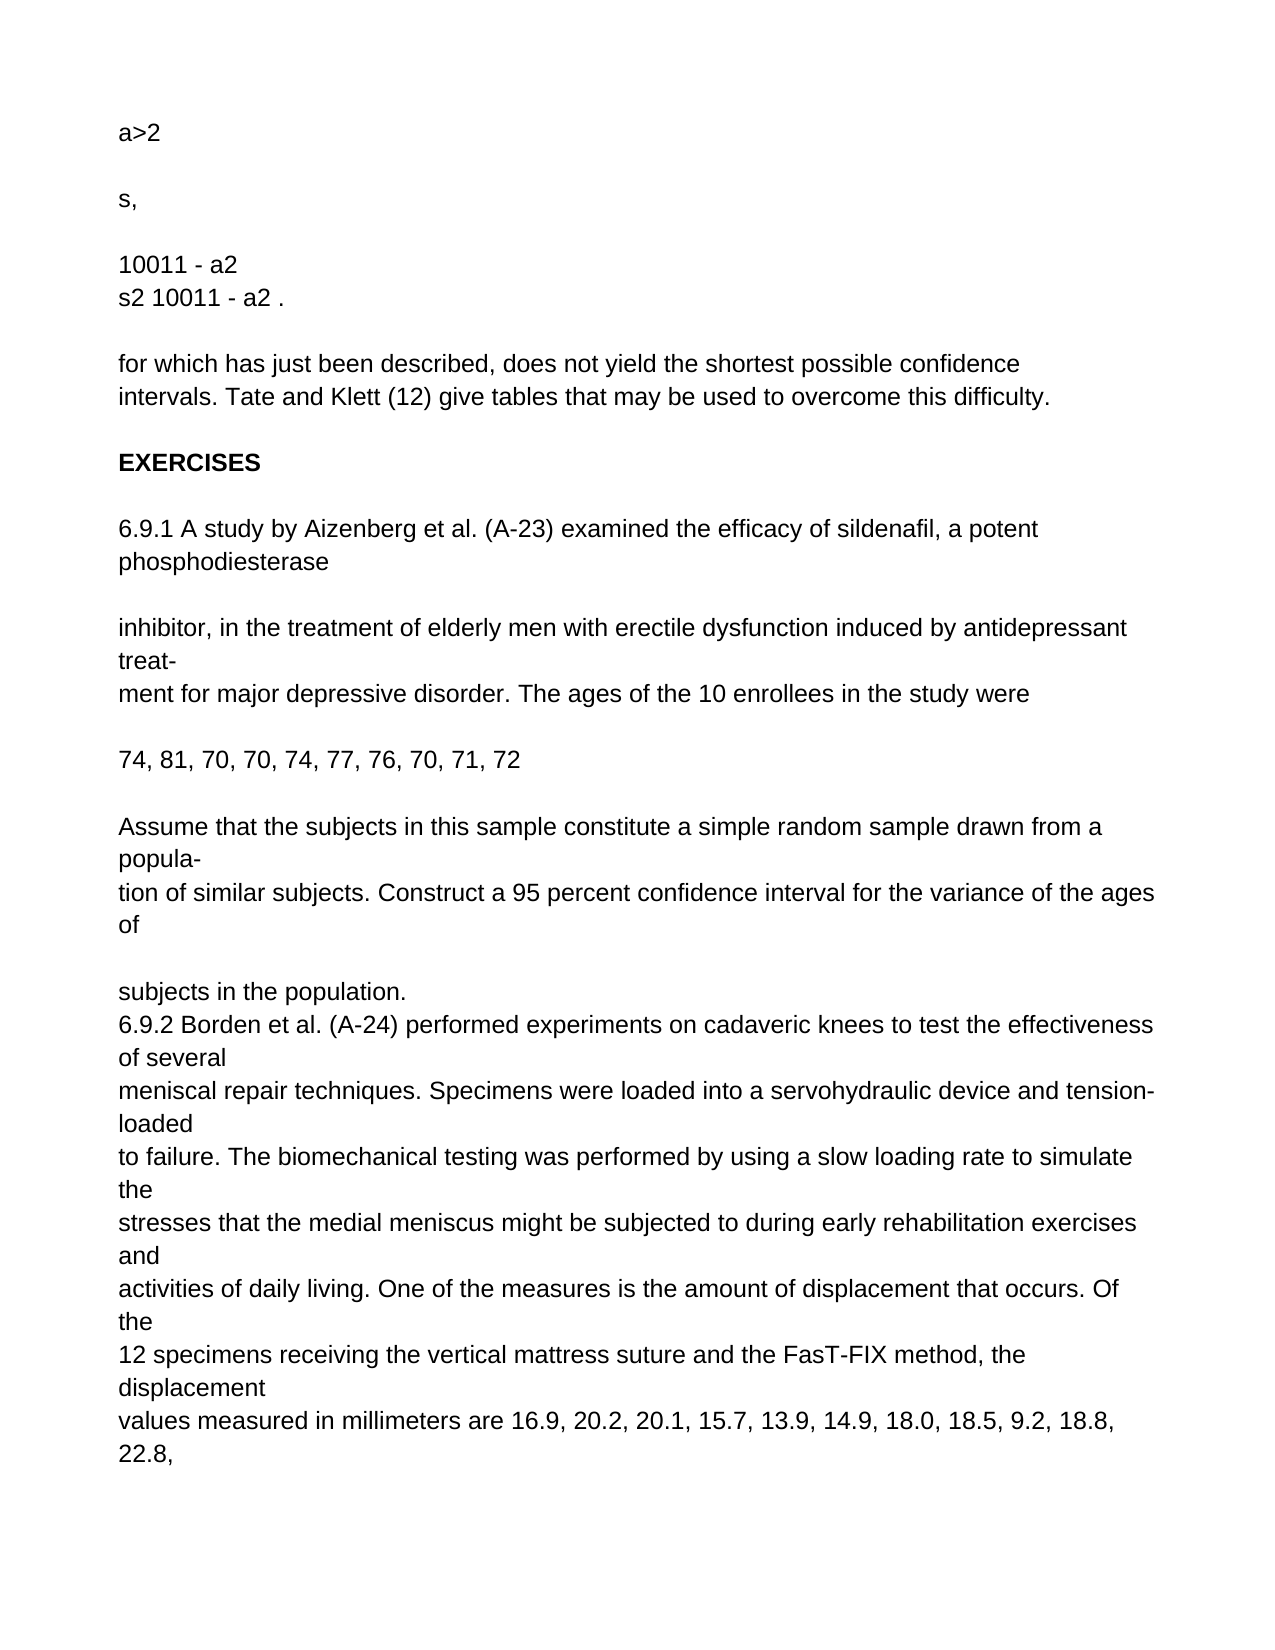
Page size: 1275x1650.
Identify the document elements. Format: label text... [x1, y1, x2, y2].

text s2 10011 - a2 . [118, 283, 1157, 312]
text subjects in the population. [118, 977, 1157, 1005]
text 6.9.2 Borden et al. (A-24) performed experiments on cadaveric knees to test the effectiveness of several [118, 1009, 1157, 1071]
text a>2 [118, 118, 1157, 147]
text 12 specimens receiving the vertical mattress suture and the FasT-FIX method, the displacement [118, 1340, 1157, 1402]
text s, [118, 184, 1157, 213]
text inhibitor, in the treatment of elderly men with erectile dysfunction induced by antidepressant treat- [118, 613, 1157, 675]
text 74, 81, 70, 70, 74, 77, 76, 70, 71, 72 [118, 745, 1157, 774]
text activities of daily living. One of the measures is the amount of displacement that occurs. Of the [118, 1274, 1157, 1336]
text 10011 - a2 [118, 250, 1157, 279]
text EXERCISES [118, 448, 1157, 477]
text meniscal repair techniques. Specimens were loaded into a servohydraulic device and tension-loaded [118, 1076, 1157, 1137]
text for which has just been described, does not yield the shortest possible confidence [118, 349, 1157, 378]
text values measured in millimeters are 16.9, 20.2, 20.1, 15.7, 13.9, 14.9, 18.0, 18.5, 9.2, 18.8, 22.8, [118, 1406, 1157, 1468]
text ment for major depressive disorder. The ages of the 10 enrollees in the study were [118, 679, 1157, 708]
text to failure. The biomechanical testing was performed by using a slow loading rate to simulate the [118, 1142, 1157, 1203]
text stresses that the medial meniscus might be subjected to during early rehabilitation exercises and [118, 1208, 1157, 1269]
text 6.9.1 A study by Aizenberg et al. (A-23) examined the efficacy of sildenafil, a potent phosphodiesterase [118, 514, 1157, 576]
text tion of similar subjects. Construct a 95 percent confidence interval for the variance of the ages of [118, 877, 1157, 939]
text intervals. Tate and Klett (12) give tables that may be used to overcome this difficulty. [118, 382, 1157, 411]
text Assume that the subjects in this sample constitute a simple random sample drawn from a popula- [118, 811, 1157, 873]
